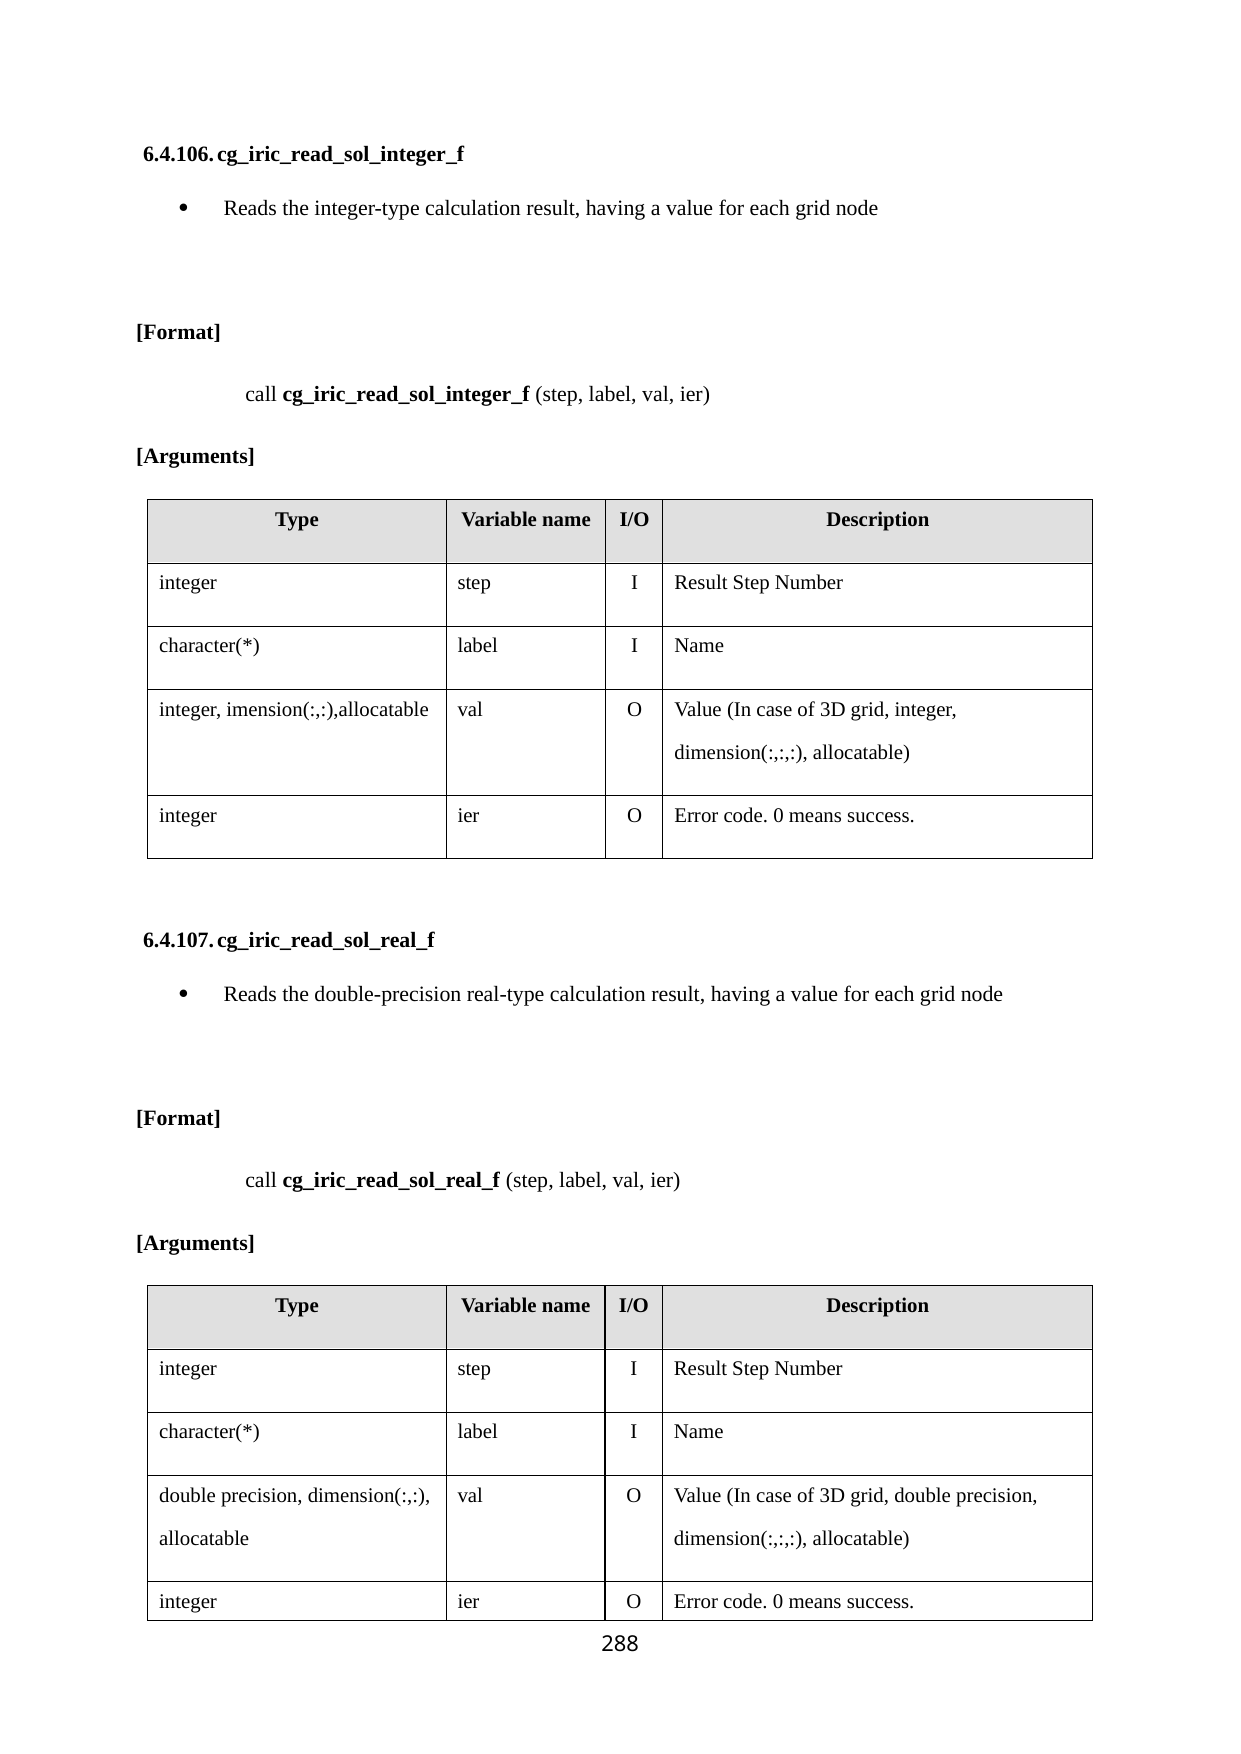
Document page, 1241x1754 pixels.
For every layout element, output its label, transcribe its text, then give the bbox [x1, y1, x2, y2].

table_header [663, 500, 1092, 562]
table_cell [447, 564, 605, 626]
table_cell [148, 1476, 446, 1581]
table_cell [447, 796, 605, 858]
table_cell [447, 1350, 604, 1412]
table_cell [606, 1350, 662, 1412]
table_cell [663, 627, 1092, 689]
text [Format] [136, 313, 1104, 351]
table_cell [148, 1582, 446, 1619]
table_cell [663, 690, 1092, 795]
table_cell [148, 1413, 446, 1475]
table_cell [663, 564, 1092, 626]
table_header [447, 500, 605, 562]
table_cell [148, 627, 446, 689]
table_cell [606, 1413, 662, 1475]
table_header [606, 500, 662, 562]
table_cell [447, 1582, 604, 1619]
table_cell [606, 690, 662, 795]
text [Arguments] [136, 1223, 1104, 1261]
list Reads the double-precision real-type calculation result, having a value for each grid node [179, 975, 1104, 1012]
text [Format] [136, 1099, 1104, 1137]
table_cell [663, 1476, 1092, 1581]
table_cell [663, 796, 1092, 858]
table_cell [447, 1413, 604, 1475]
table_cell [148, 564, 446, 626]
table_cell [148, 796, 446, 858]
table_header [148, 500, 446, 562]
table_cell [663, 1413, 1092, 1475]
list Reads the integer-type calculation result, having a value for each grid node [179, 189, 1104, 226]
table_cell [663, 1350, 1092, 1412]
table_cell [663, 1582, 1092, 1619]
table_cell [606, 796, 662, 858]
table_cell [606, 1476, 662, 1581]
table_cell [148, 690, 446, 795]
text [Arguments] [136, 437, 1104, 475]
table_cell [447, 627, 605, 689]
text call cg_iric_read_sol_real_f (step, label, val, ier) [245, 1161, 1104, 1199]
subtitle cg_iric_read_sol_real_f [143, 921, 1104, 959]
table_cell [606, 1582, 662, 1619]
subtitle cg_iric_read_sol_integer_f [143, 135, 1104, 173]
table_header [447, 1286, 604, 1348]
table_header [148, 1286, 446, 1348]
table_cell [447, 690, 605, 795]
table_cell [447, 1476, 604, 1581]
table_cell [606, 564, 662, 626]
text call cg_iric_read_sol_integer_f (step, label, val, ier) [245, 375, 1104, 413]
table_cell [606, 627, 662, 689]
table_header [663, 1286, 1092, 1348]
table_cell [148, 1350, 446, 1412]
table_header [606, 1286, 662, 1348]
